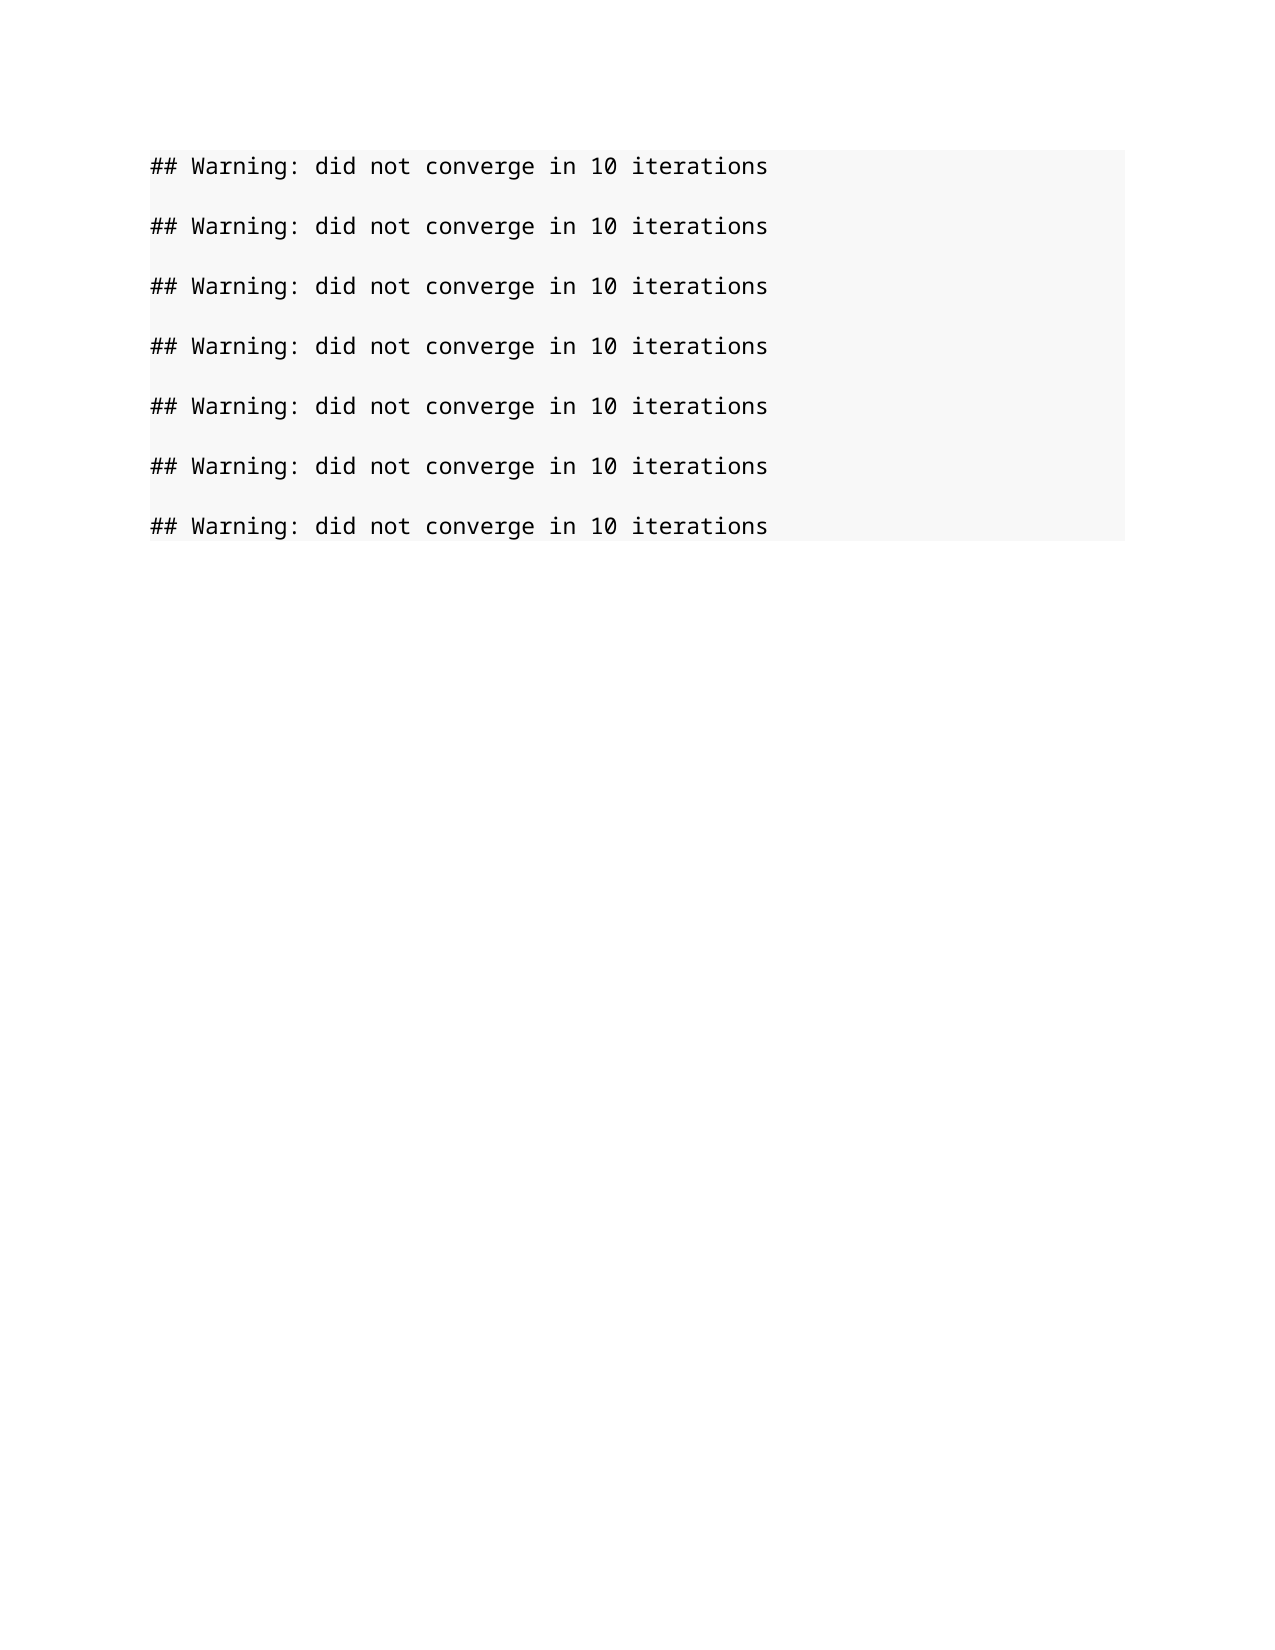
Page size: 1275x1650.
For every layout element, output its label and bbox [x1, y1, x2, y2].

text [150, 150, 1125, 541]
